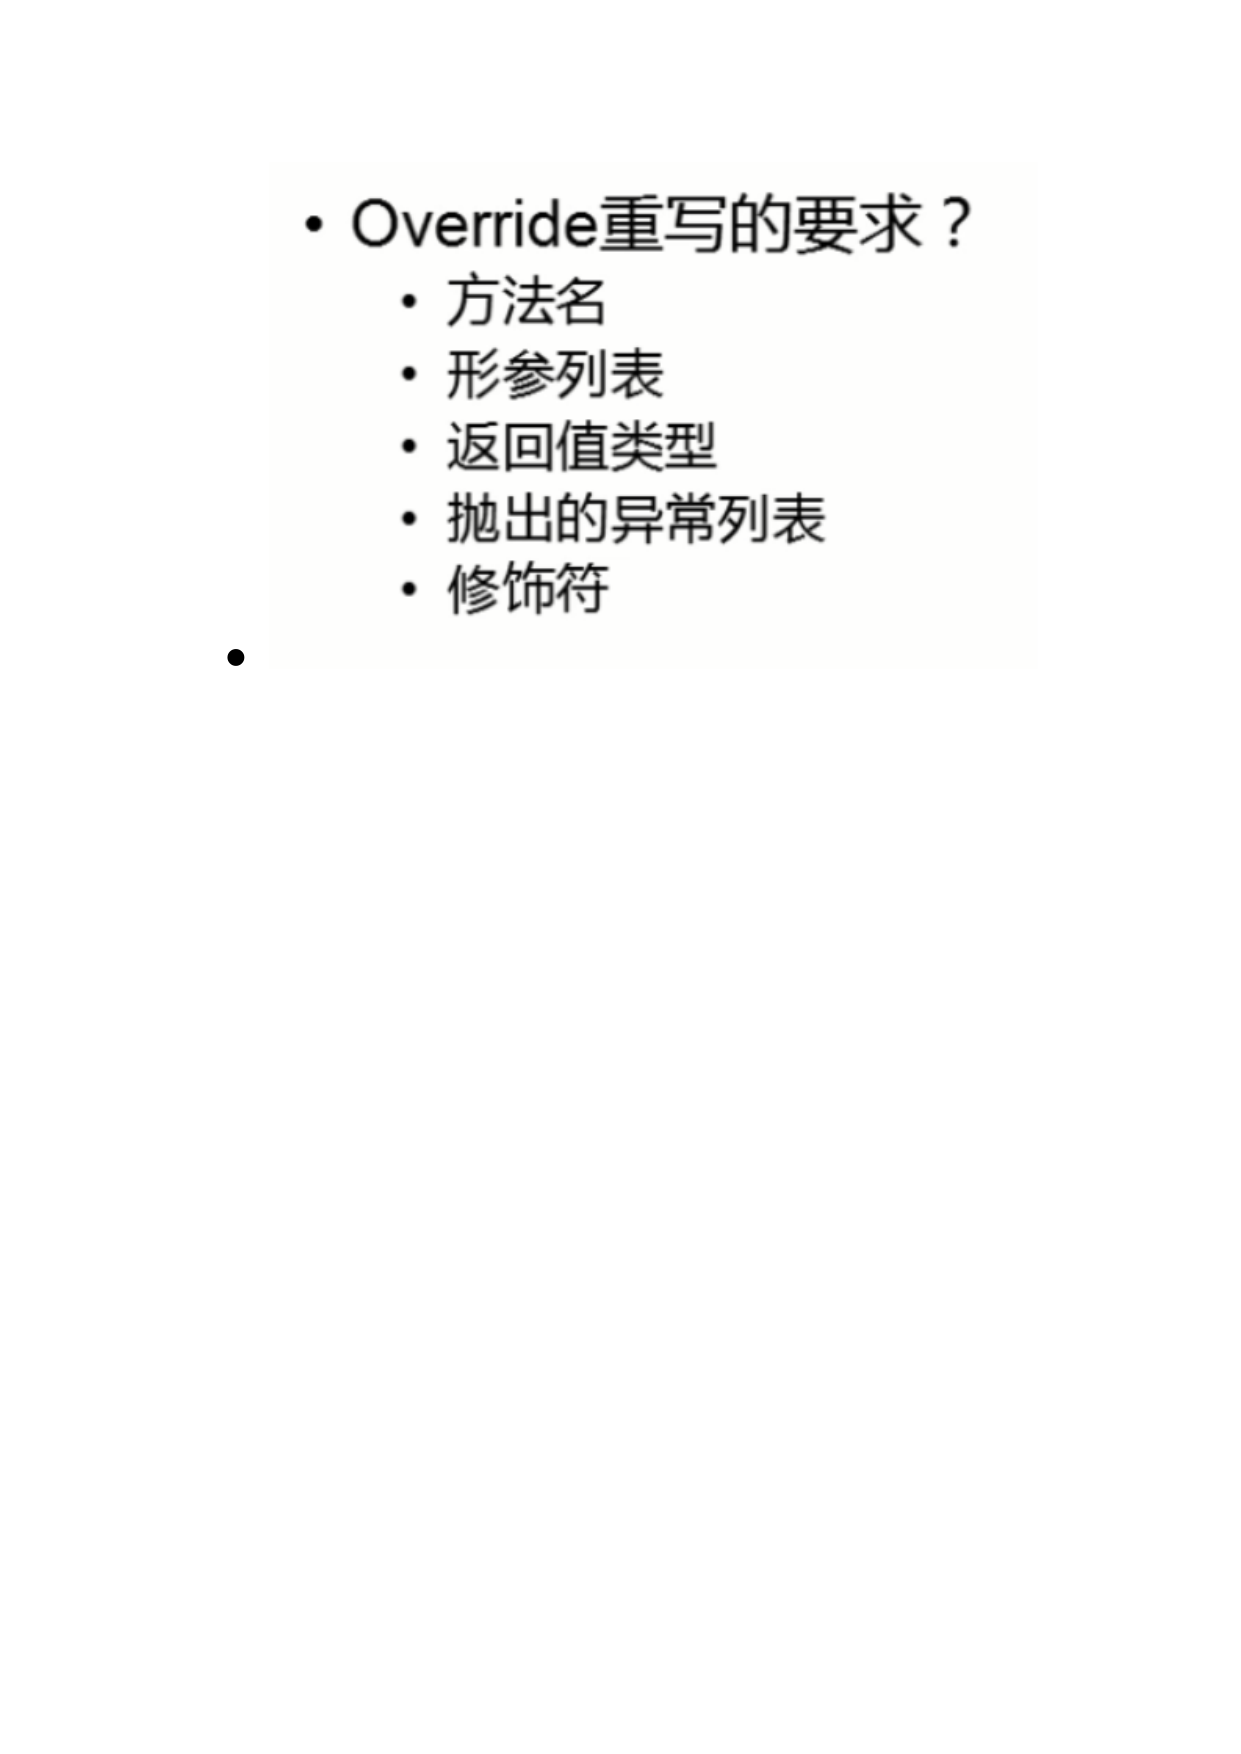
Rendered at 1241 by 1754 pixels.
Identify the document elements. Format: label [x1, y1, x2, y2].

picture [268, 162, 1038, 669]
